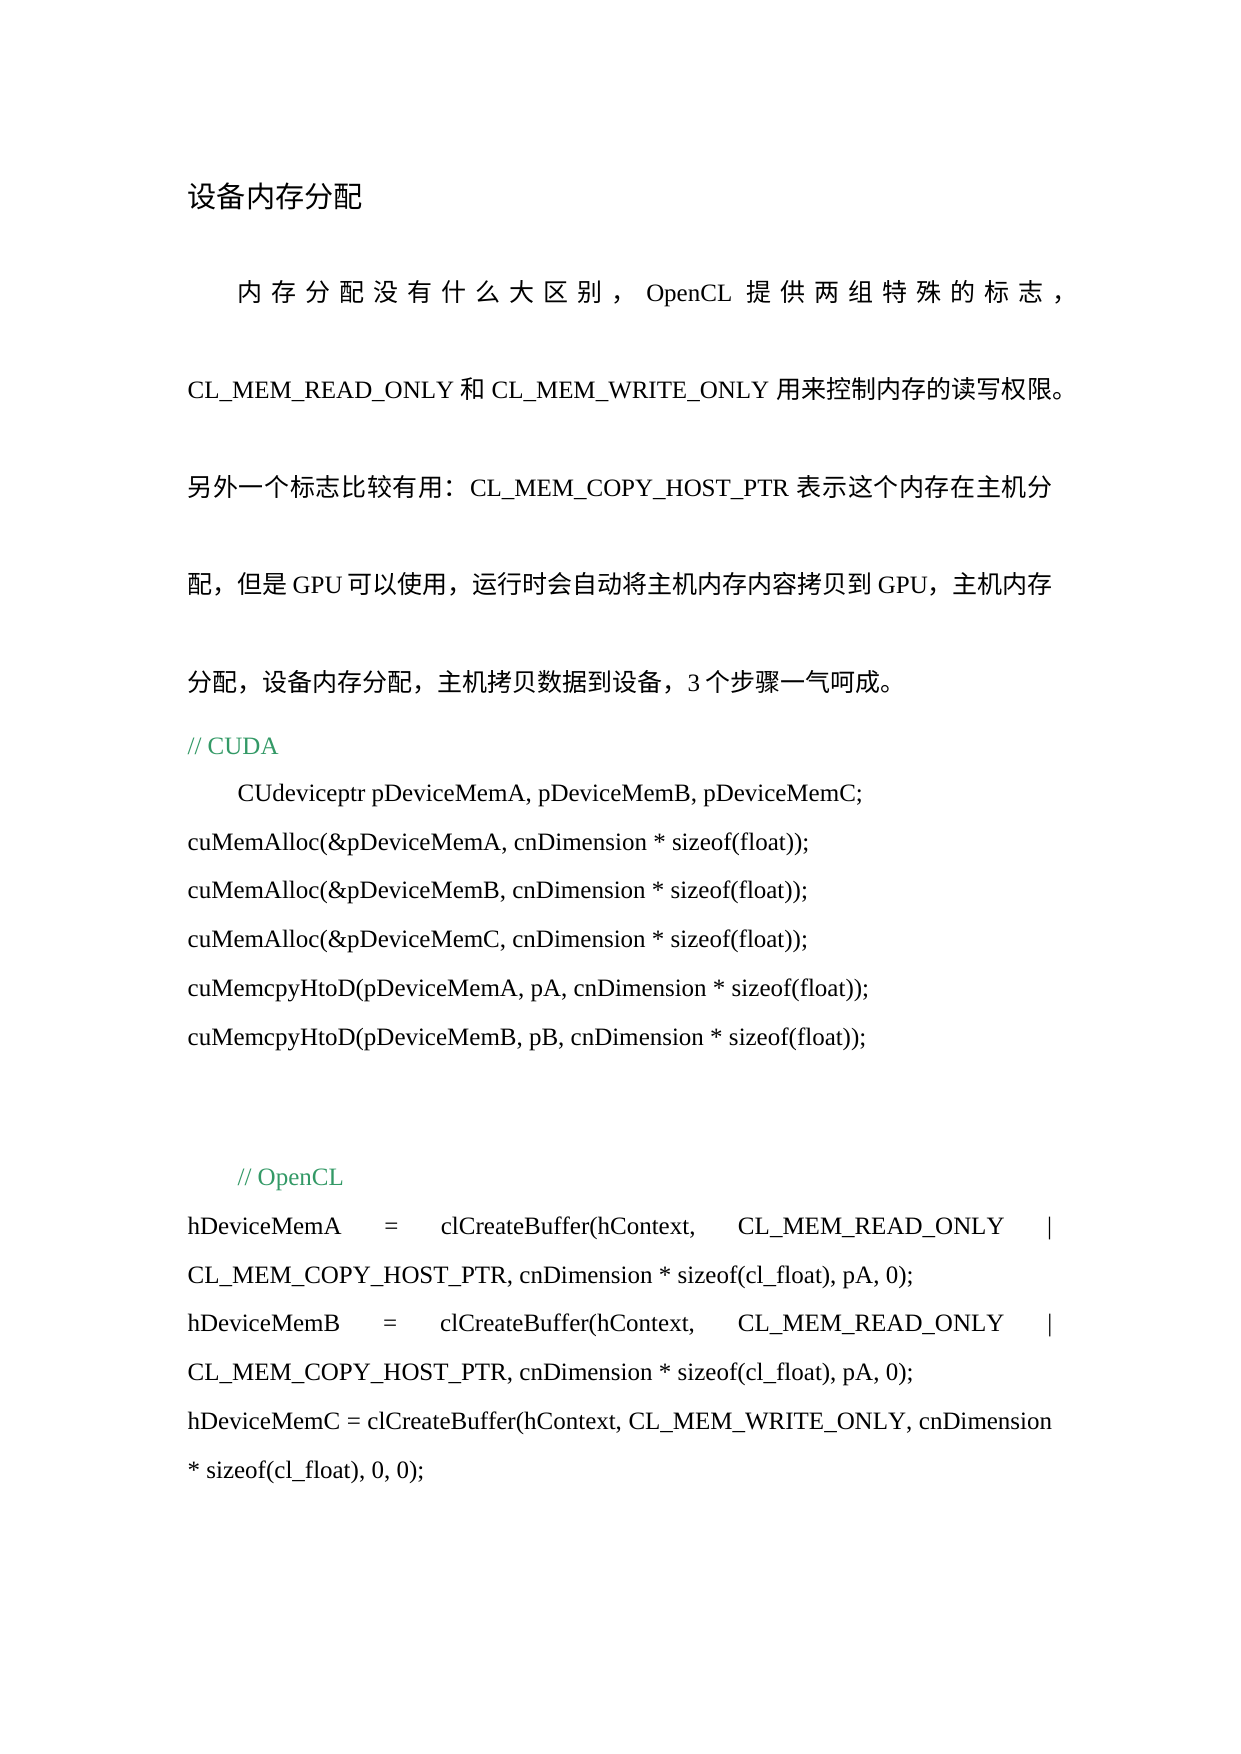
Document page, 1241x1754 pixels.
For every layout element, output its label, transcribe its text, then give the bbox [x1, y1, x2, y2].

text CUdeviceptr pDeviceMemA, pDeviceMemB, pDeviceMemC; cuMemAlloc(&pDeviceMemA, cnDimension * sizeof(float)); cuMemAlloc(&pDeviceMemB, cnDimension * sizeof(float)); cuMemAlloc(&pDeviceMemC, cnDimension * sizeof(float)); cuMemcpyHtoD(pDeviceMemA, pA, cnDimension * sizeof(float)); cuMemcpyHtoD(pDeviceMemB, pB, cnDimension * sizeof(float)); [187, 776, 1053, 1052]
text 内存分配没有什么大区别，OpenCL提供两组特殊的标志，CL_MEM_READ_ONLY 和 CL_MEM_WRITE_ONLY 用来控制内存的读写权限。另外一个标志比较有用：CL_MEM_COPY_HOST_PTR 表示这个内存在主机分配，但是GPU可以使用，运行时会自动将主机内存内容拷贝到GPU，主机内存分配，设备内存分配，主机拷贝数据到设备，3个步骤一气呵成。 // CUDA [187, 258, 1053, 762]
subtitle 设备内存分配 [187, 162, 1053, 227]
text // OpenCL hDeviceMemA = clCreateBuffer(hContext, CL_MEM_READ_ONLY | CL_MEM_COPY_HOST_PTR, cnDimension * sizeof(cl_float), pA, 0); hDeviceMemB = clCreateBuffer(hContext, CL_MEM_READ_ONLY | CL_MEM_COPY_HOST_PTR, cnDimension * sizeof(cl_float), pA, 0); hDeviceMemC = clCreateBuffer(hContext, CL_MEM_WRITE_ONLY, cnDimension * sizeof(cl_float), 0, 0); [187, 1160, 1053, 1485]
